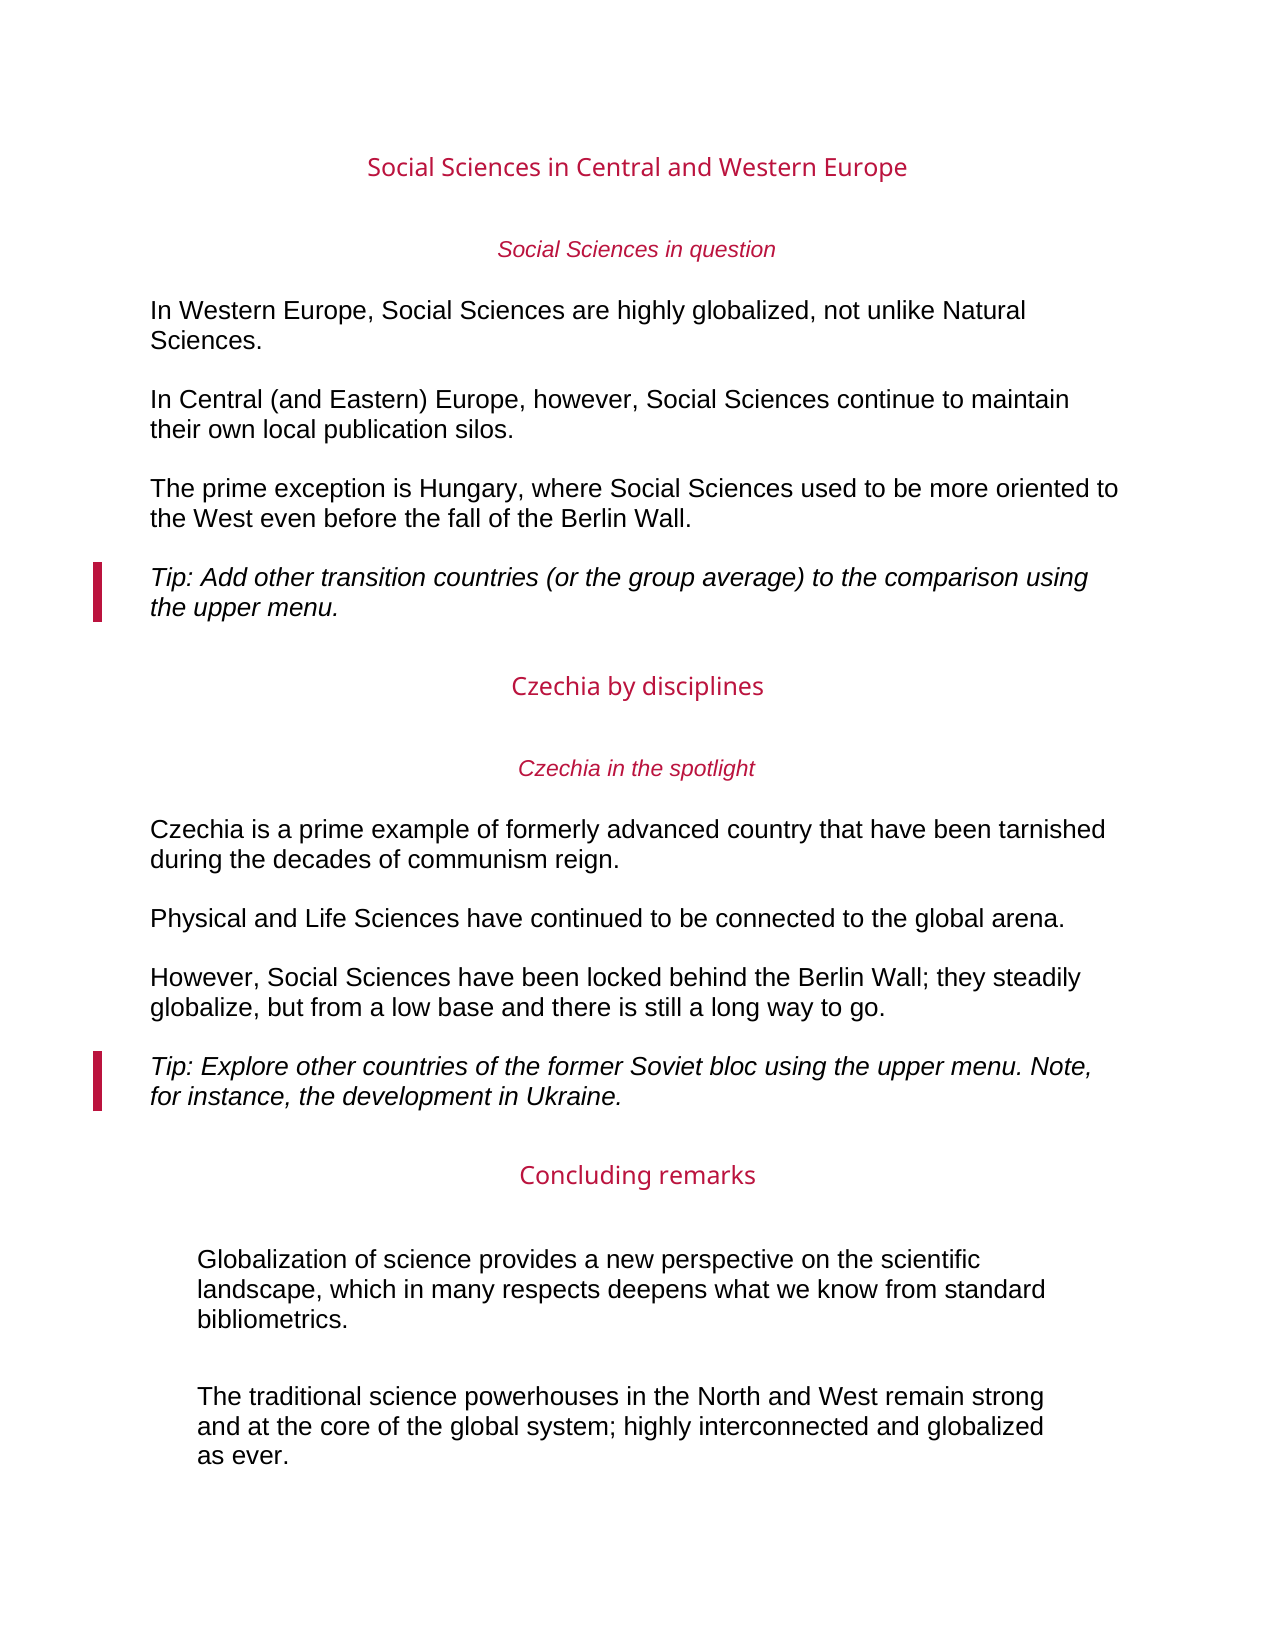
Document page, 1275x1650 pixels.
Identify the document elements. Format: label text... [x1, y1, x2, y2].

subtitle Social Sciences in Central and Western Europe [197, 150, 1078, 184]
text The prime exception is Hungary, where Social Sciences used to be more oriented to the West even before the fall of the Berlin Wall. [150, 473, 1125, 533]
subtitle Social Sciences in question [150, 236, 1125, 262]
text Globalization of science provides a new perspective on the scientific landscape, which in many respects deepens what we know from standard bibliometrics. [197, 1244, 1078, 1334]
text In Central (and Eastern) Europe, however, Social Sciences continue to maintain their own local publication silos. [150, 384, 1125, 444]
subtitle Czechia by disciplines [197, 669, 1078, 703]
text In Western Europe, Social Sciences are highly globalized, not unlike Natural Sciences. [150, 295, 1125, 355]
text The traditional science powerhouses in the North and West remain strong and at the core of the global system; highly interconnected and globalized as ever. [197, 1381, 1078, 1470]
text Tip: Add other transition countries (or the group average) to the comparison using the upper menu. [102, 562, 1125, 622]
text However, Social Sciences have been locked behind the Berlin Wall; they steadily globalize, but from a low base and there is still a long way to go. [150, 962, 1125, 1022]
text Czechia is a prime example of formerly advanced country that have been tarnished during the decades of communism reign. [150, 814, 1125, 874]
subtitle Czechia in the spotlight [150, 755, 1125, 781]
text Physical and Life Sciences have continued to be connected to the global arena. [150, 903, 1125, 933]
subtitle Concluding remarks [197, 1158, 1078, 1192]
text Tip: Explore other countries of the former Soviet bloc using the upper menu. Note, for instance, the development in Ukraine. [102, 1051, 1125, 1111]
